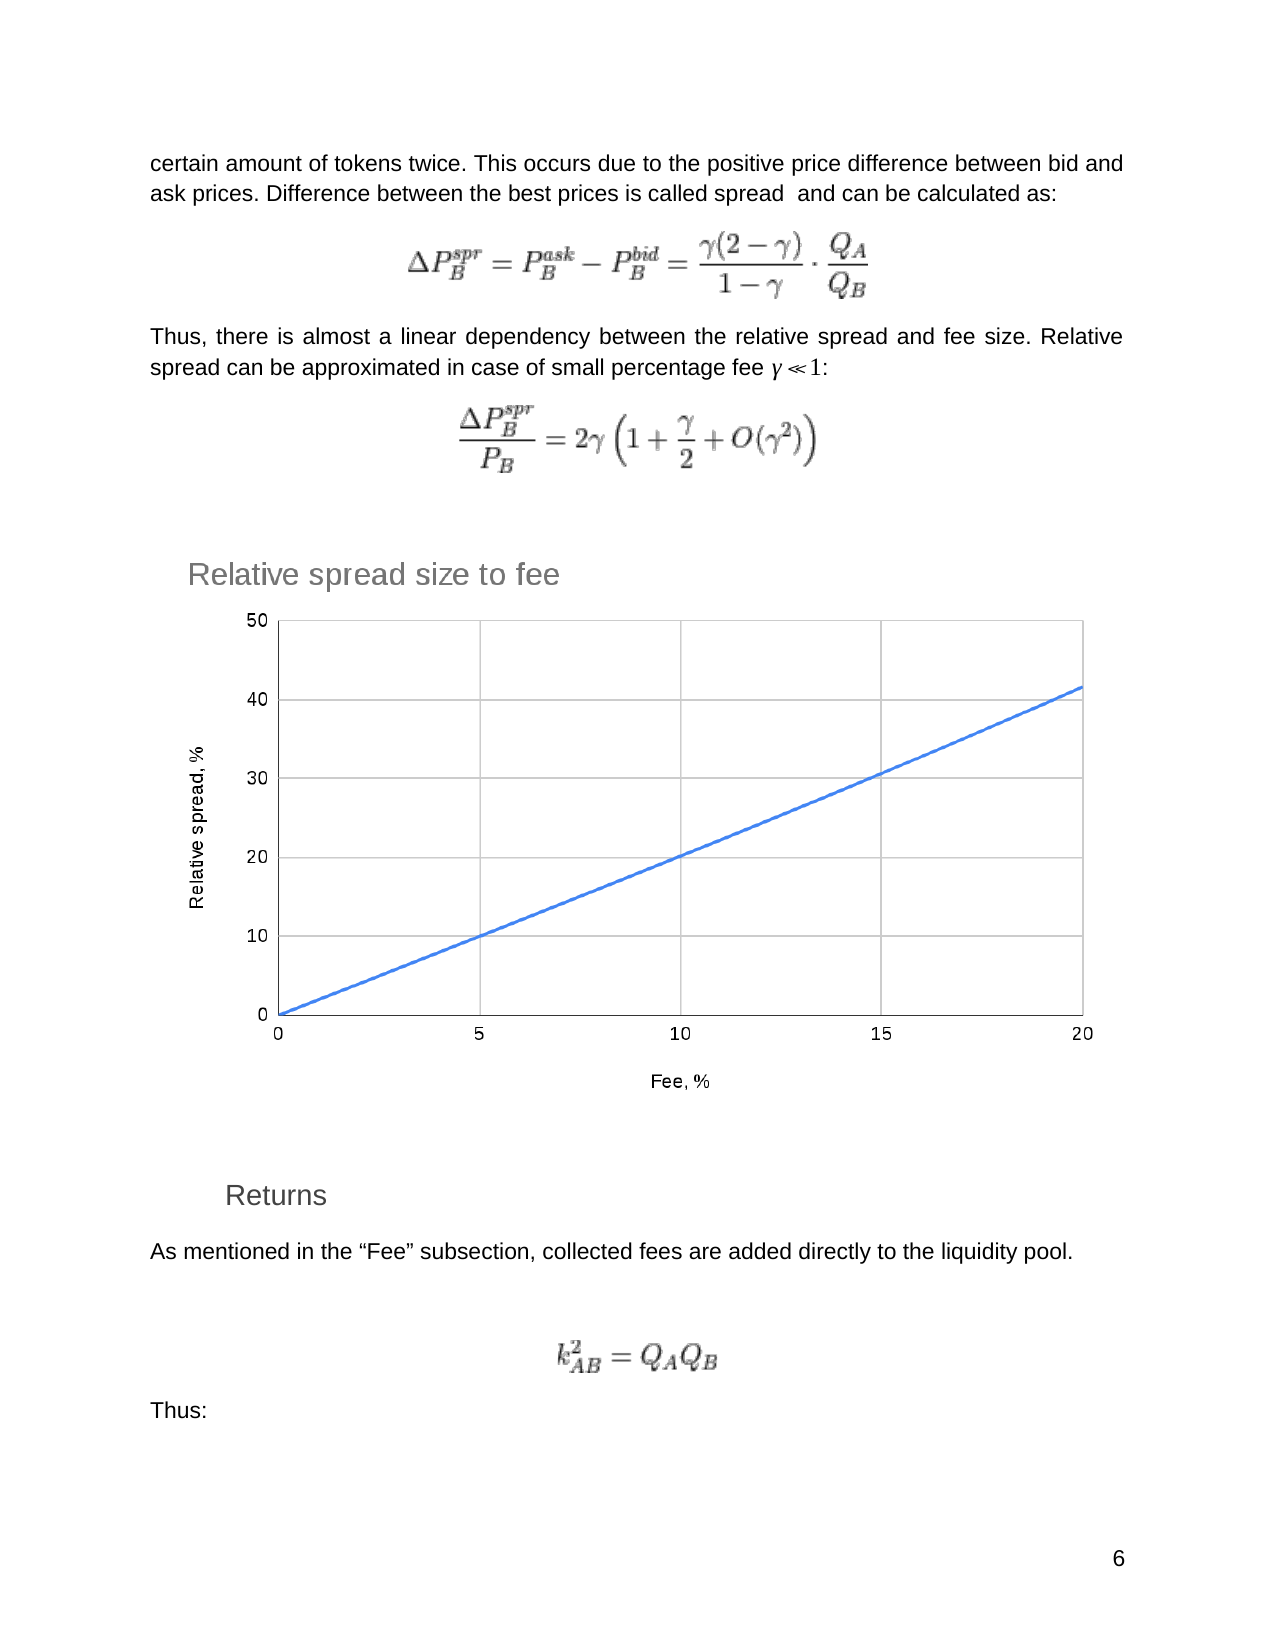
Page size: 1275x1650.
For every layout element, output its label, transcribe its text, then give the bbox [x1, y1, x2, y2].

picture [158, 530, 1112, 1121]
picture [557, 1340, 718, 1373]
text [150, 150, 1125, 207]
subtitle Returns [150, 1178, 1125, 1212]
table_header [150, 500, 1123, 1156]
text Thus: [150, 1397, 1125, 1424]
text Thus, there is almost a linear dependency between the relative spread and fee size. Relative spread can be approximated in case of small percentage fee : [150, 323, 1125, 381]
picture [407, 231, 868, 299]
picture [459, 405, 816, 473]
text As mentioned in the “Fee” subsection, collected fees are added directly to the liquidity pool. [150, 1238, 1125, 1264]
